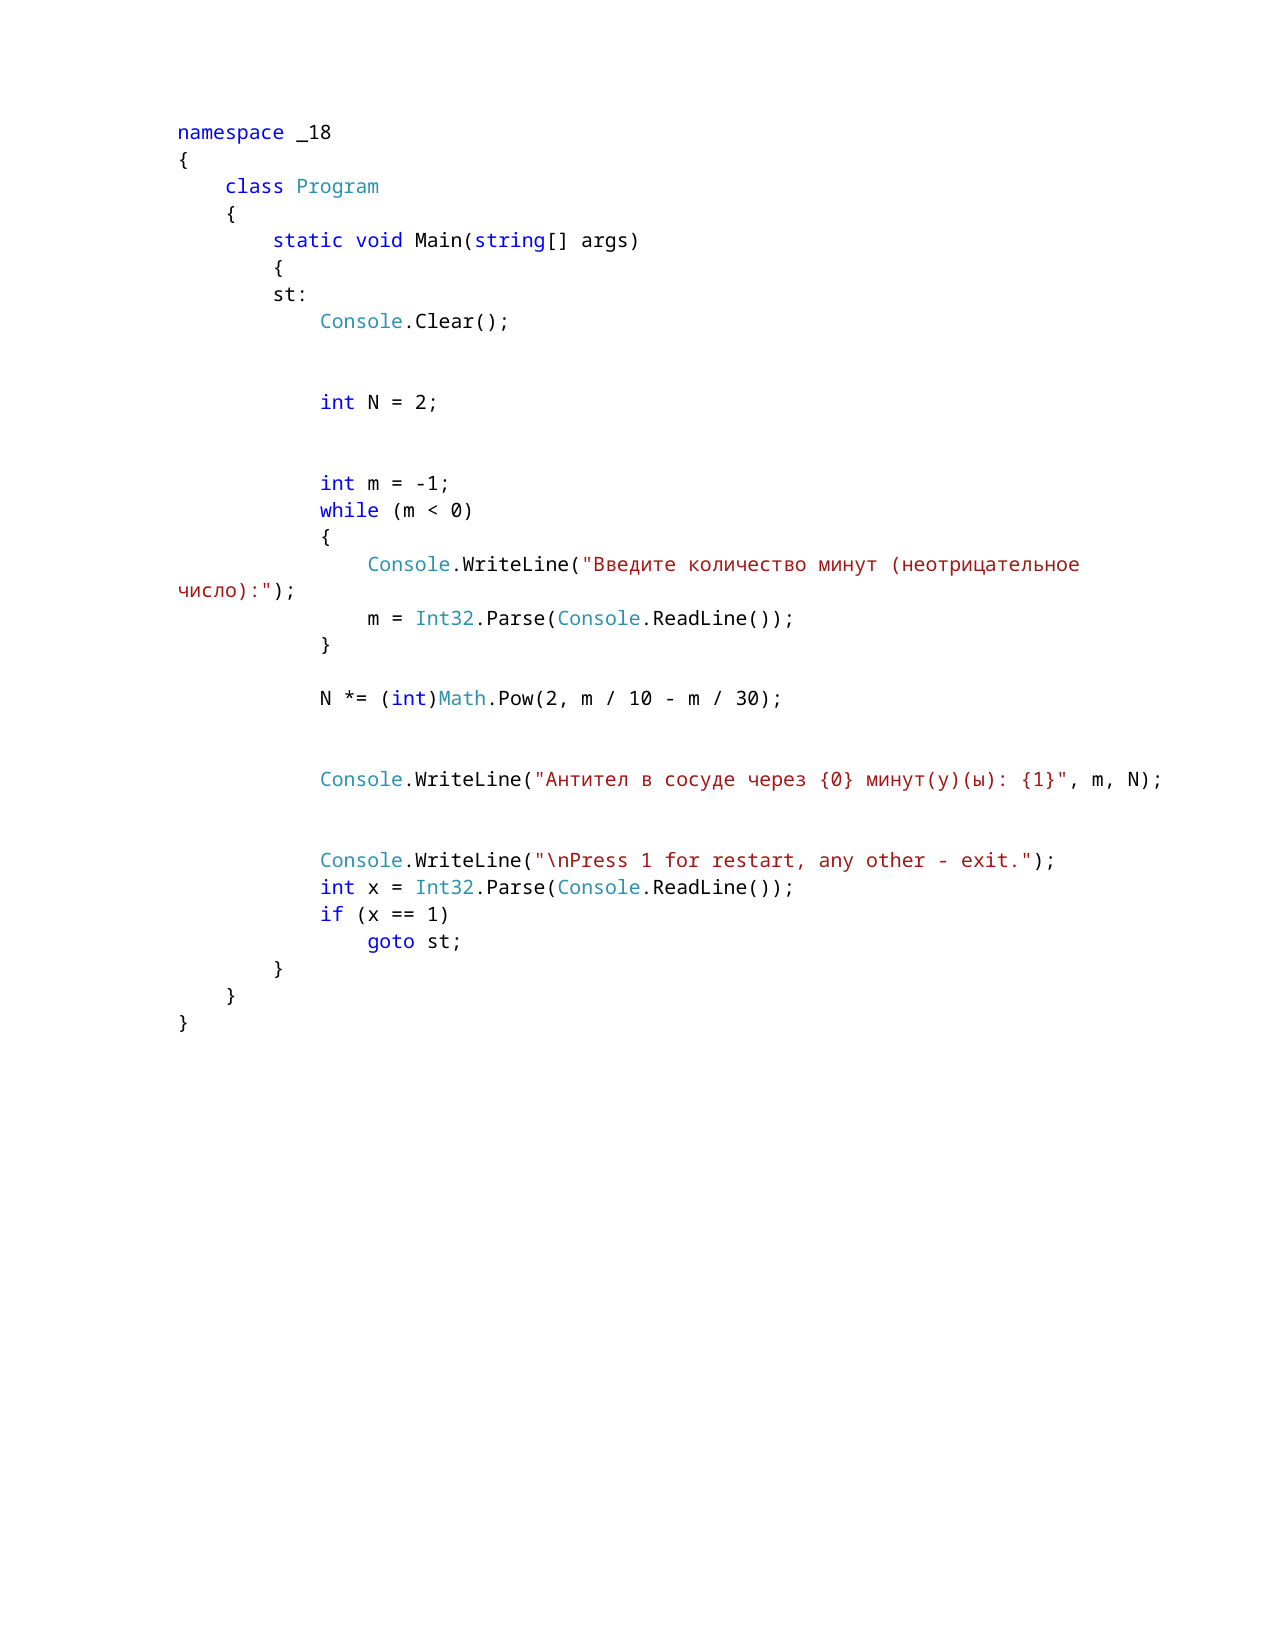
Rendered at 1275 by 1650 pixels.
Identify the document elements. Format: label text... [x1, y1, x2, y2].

text } [177, 981, 1186, 1008]
text Console.WriteLine("Антител в сосуде через {0} минут(у)(ы): {1}", m, N); [177, 766, 1186, 793]
text { [177, 199, 1186, 226]
text Console.WriteLine("\nPress 1 for restart, any other - exit."); [177, 847, 1186, 873]
text N *= (int)Math.Pow(2, m / 10 - m / 30); [177, 685, 1186, 712]
text Console.Clear(); [177, 307, 1186, 334]
text namespace _18 [177, 118, 1186, 145]
text class Program [177, 172, 1186, 199]
text Console.WriteLine("Введите количество минут (неотрицательное число):"); [177, 550, 1186, 604]
text } [177, 1008, 1186, 1035]
text int N = 2; [177, 388, 1186, 415]
text { [177, 253, 1186, 280]
text { [177, 145, 1186, 172]
text static void Main(string[] args) [177, 226, 1186, 253]
text m = Int32.Parse(Console.ReadLine()); [177, 604, 1186, 631]
text } [177, 631, 1186, 658]
text } [177, 954, 1186, 981]
text if (x == 1) [177, 901, 1186, 927]
text while (m < 0) [177, 496, 1186, 523]
text { [177, 523, 1186, 550]
text st: [177, 280, 1186, 307]
text goto st; [177, 927, 1186, 954]
text int m = -1; [177, 469, 1186, 496]
text int x = Int32.Parse(Console.ReadLine()); [177, 873, 1186, 901]
